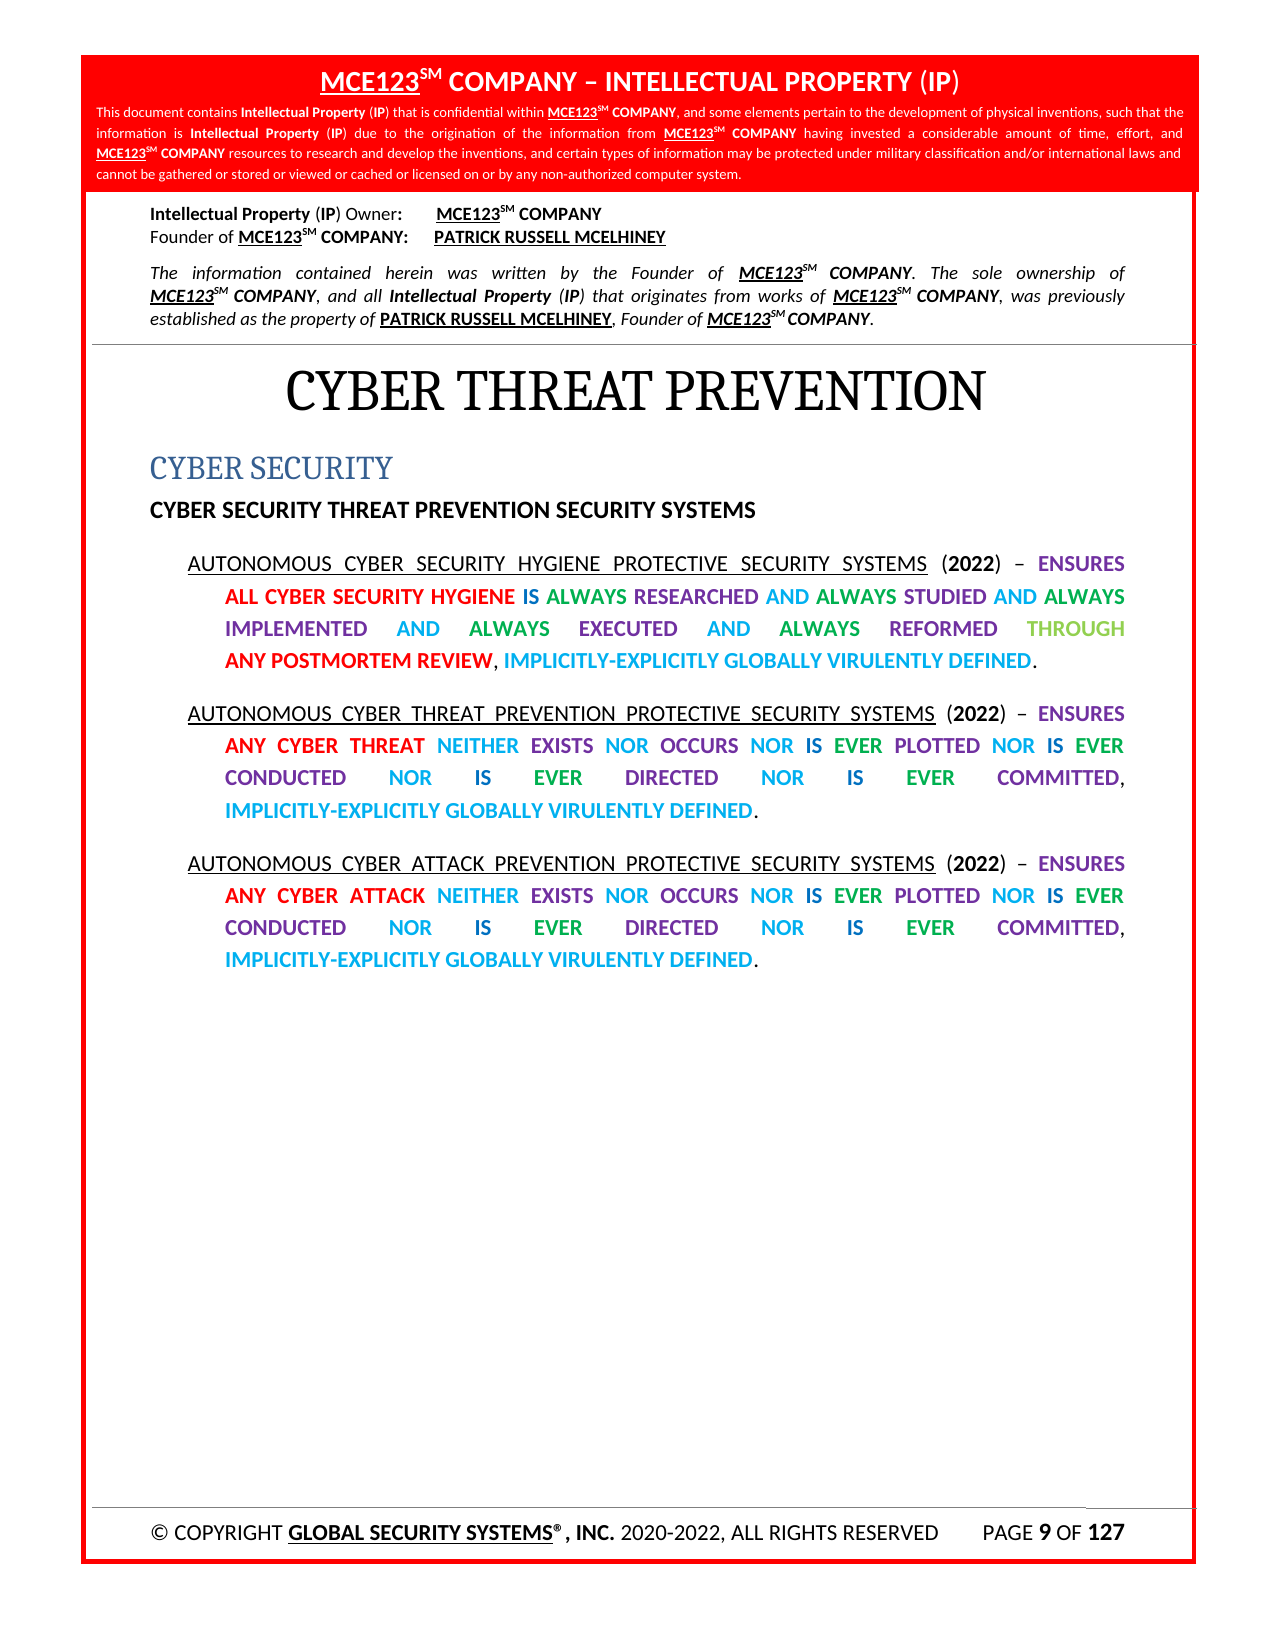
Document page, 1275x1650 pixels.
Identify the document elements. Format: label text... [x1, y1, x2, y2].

text CYBER SECURITY THREAT PREVENTION SECURITY SYSTEMS [150, 494, 1125, 524]
subtitle CYBER SECURITY [150, 450, 1125, 488]
text AUTONOMOUS CYBER SECURITY HYGIENE PROTECTIVE SECURITY SYSTEMS (2022) – ENSURES ALL CYBER SECURITY HYGIENE IS ALWAYS RESEARCHED AND ALWAYS STUDIED AND ALWAYS IMPLEMENTED AND ALWAYS EXECUTED AND ALWAYS REFORMED THROUGH ANY POSTMORTEM REVIEW, IMPLICITLY-EXPLICITLY GLOBALLY VIRULENTLY DEFINED. [187, 549, 1125, 674]
title CYBER THREAT PREVENTION [150, 358, 1125, 425]
text AUTONOMOUS CYBER ATTACK PREVENTION PROTECTIVE SECURITY SYSTEMS (2022) – ENSURES ANY CYBER ATTACK NEITHER EXISTS NOR OCCURS NOR IS EVER PLOTTED NOR IS EVER CONDUCTED NOR IS EVER DIRECTED NOR IS EVER COMMITTED, IMPLICITLY-EXPLICITLY GLOBALLY VIRULENTLY DEFINED. [187, 849, 1125, 973]
text AUTONOMOUS CYBER THREAT PREVENTION PROTECTIVE SECURITY SYSTEMS (2022) – ENSURES ANY CYBER THREAT NEITHER EXISTS NOR OCCURS NOR IS EVER PLOTTED NOR IS EVER CONDUCTED NOR IS EVER DIRECTED NOR IS EVER COMMITTED, IMPLICITLY-EXPLICITLY GLOBALLY VIRULENTLY DEFINED. [187, 699, 1125, 824]
